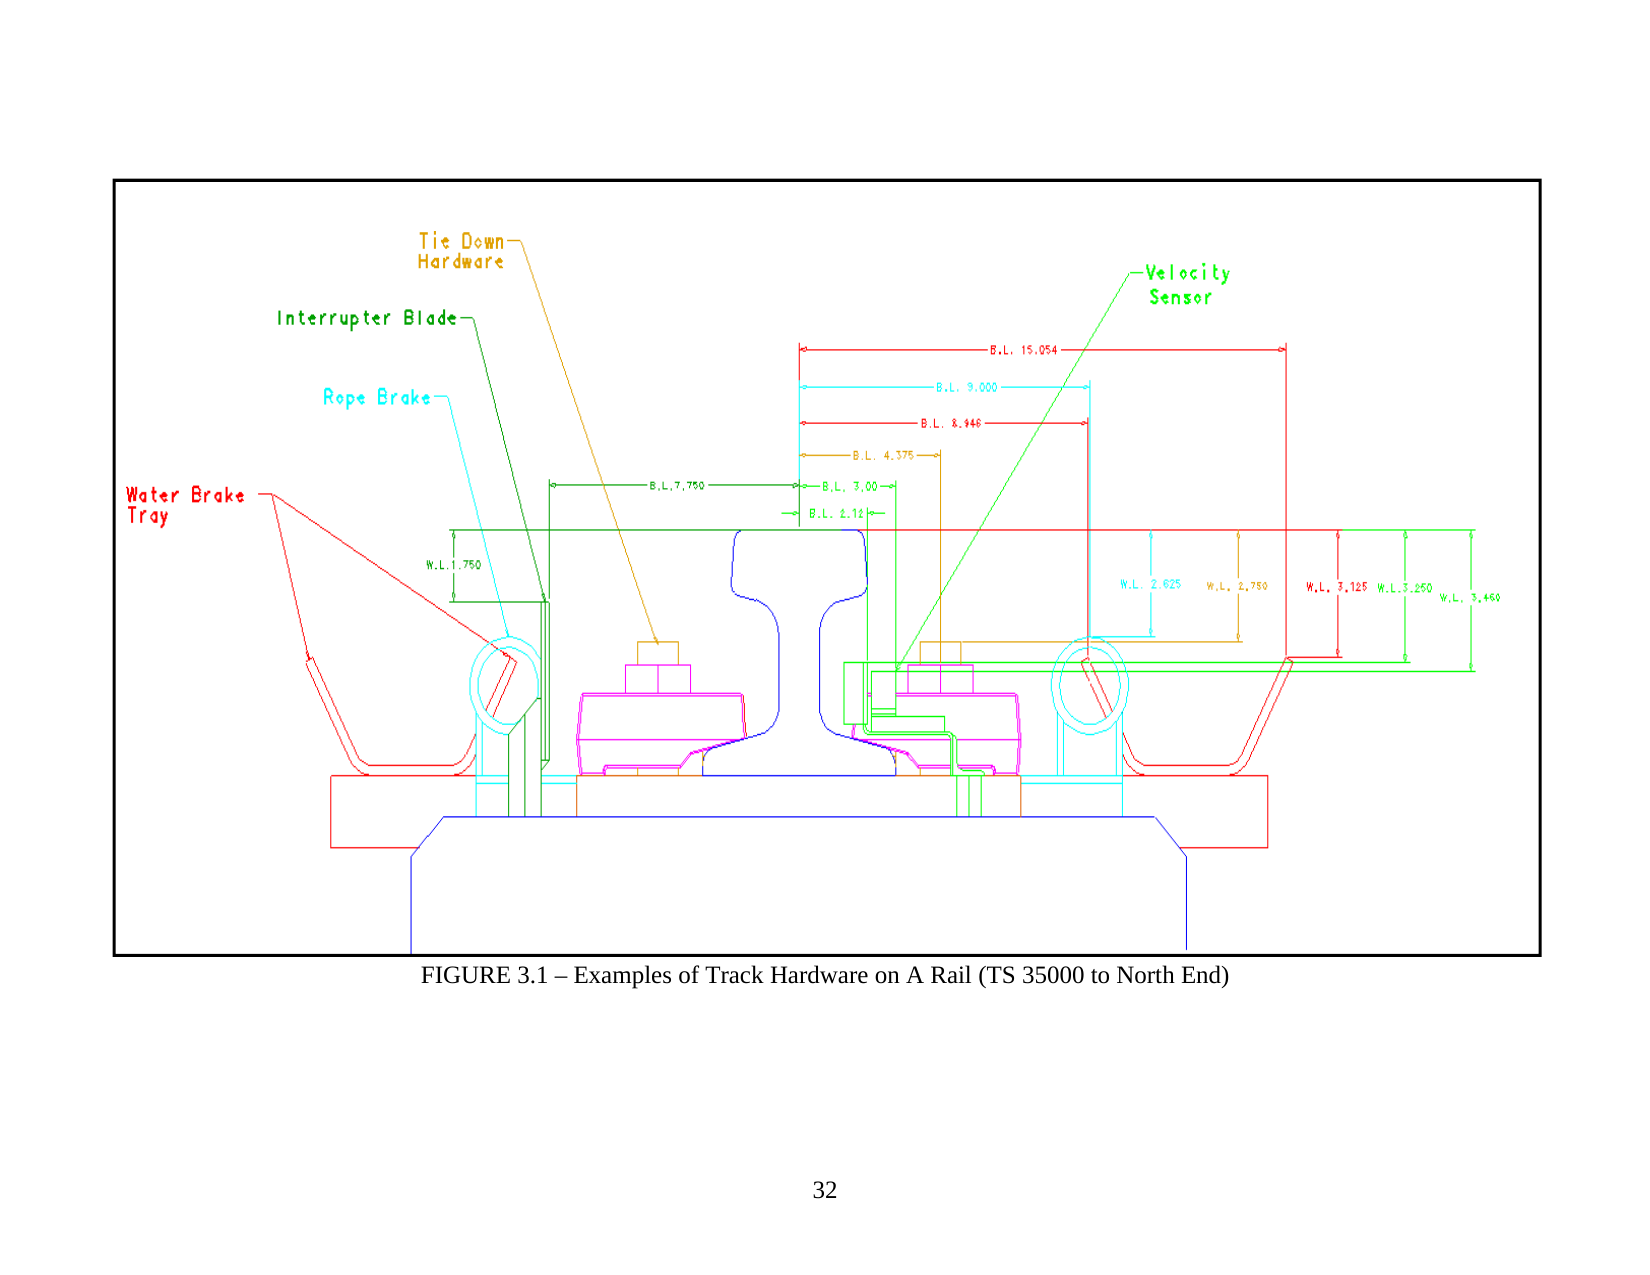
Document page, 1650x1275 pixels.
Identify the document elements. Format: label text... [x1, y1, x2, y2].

picture [126, 231, 1500, 953]
text 32 [419, 1175, 1231, 1204]
text FIGURE 3.1 – Examples of Track Hardware on A Rail (TS 35000 to North End) [419, 960, 1231, 989]
